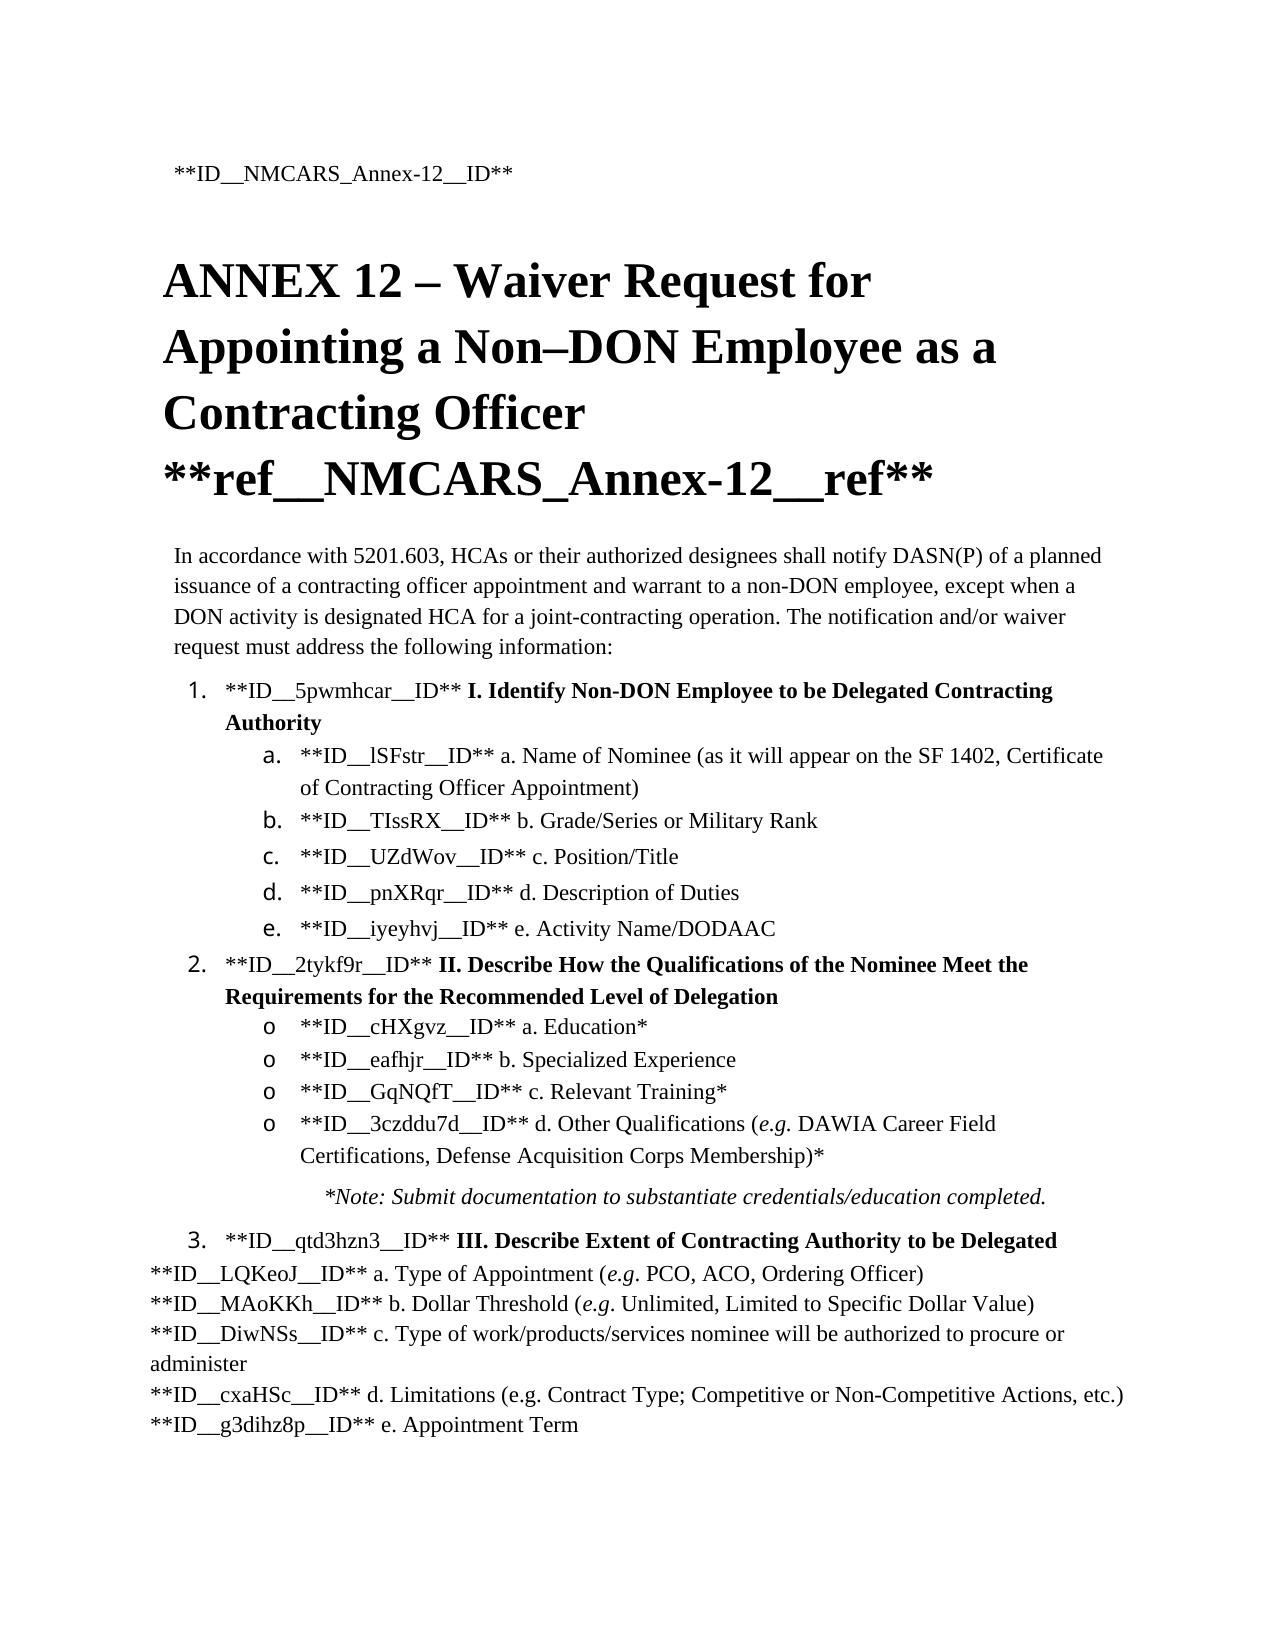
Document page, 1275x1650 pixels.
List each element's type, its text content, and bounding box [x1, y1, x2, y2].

text *Note: Submit documentation to substantiate credentials/education completed. [313, 1173, 1135, 1220]
list **ID__qtd3hzn3__ID** III. Describe Extent of Contracting Authority to be Delegated [187, 1224, 1125, 1255]
list **ID__GqNQfT__ID** c. Relevant Training* [262, 1078, 1125, 1106]
list **ID__5pwmhcar__ID** I. Identify Non-DON Employee to be Delegated Contracting Authority [187, 674, 1125, 735]
list **ID__g3dihz8p__ID** e. Appointment Term [150, 1411, 1125, 1437]
text In accordance with 5201.603, HCAs or their authorized designees shall notify DASN(P) of a planned issuance of a contracting officer appointment and warrant to a non-DON employee, except when a DON activity is designated HCA for a joint-contracting operation. The notification and/or waiver request must address the following information: [163, 532, 1135, 670]
list **ID__lSFstr__ID** a. Name of Nominee (as it will appear on the SF 1402, Certificate of Contracting Officer Appointment) [262, 739, 1125, 800]
list **ID__pnXRqr__ID** d. Description of Duties [262, 876, 1125, 907]
list **ID__iyeyhvj__ID** e. Activity Name/DODAAC [262, 912, 1125, 943]
list **ID__cxaHSc__ID** d. Limitations (e.g. Contract Type; Competitive or Non-Competitive Actions, etc.) [150, 1381, 1125, 1407]
list **ID__UZdWov__ID** c. Position/Title [262, 840, 1125, 871]
list **ID__LQKeoJ__ID** a. Type of Appointment (e.g. PCO, ACO, Ordering Officer) [150, 1260, 1125, 1286]
list **ID__MAoKKh__ID** b. Dollar Threshold (e.g. Unlimited, Limited to Specific Dollar Value) [150, 1290, 1125, 1316]
list **ID__eafhjr__ID** b. Specialized Experience [262, 1046, 1125, 1074]
list **ID__TIssRX__ID** b. Grade/Series or Military Rank [262, 804, 1125, 836]
subtitle ANNEX 12 – Waiver Request for Appointing a Non–DON Employee as a Contracting Officer **ref__NMCARS_Annex-12__ref** [162, 251, 1125, 507]
list **ID__3czddu7d__ID** d. Other Qualifications (e.g. DAWIA Career Field Certifications, Defense Acquisition Corps Membership)* [262, 1111, 1125, 1169]
list **ID__DiwNSs__ID** c. Type of work/products/services nominee will be authorized to procure or administer [150, 1320, 1125, 1377]
list **ID__cHXgvz__ID** a. Education* [262, 1013, 1125, 1042]
text **ID__NMCARS_Annex-12__ID** [163, 150, 1135, 197]
list **ID__2tykf9r__ID** II. Describe How the Qualifications of the Nominee Meet the Requirements for the Recommended Level of Delegation [187, 948, 1125, 1009]
